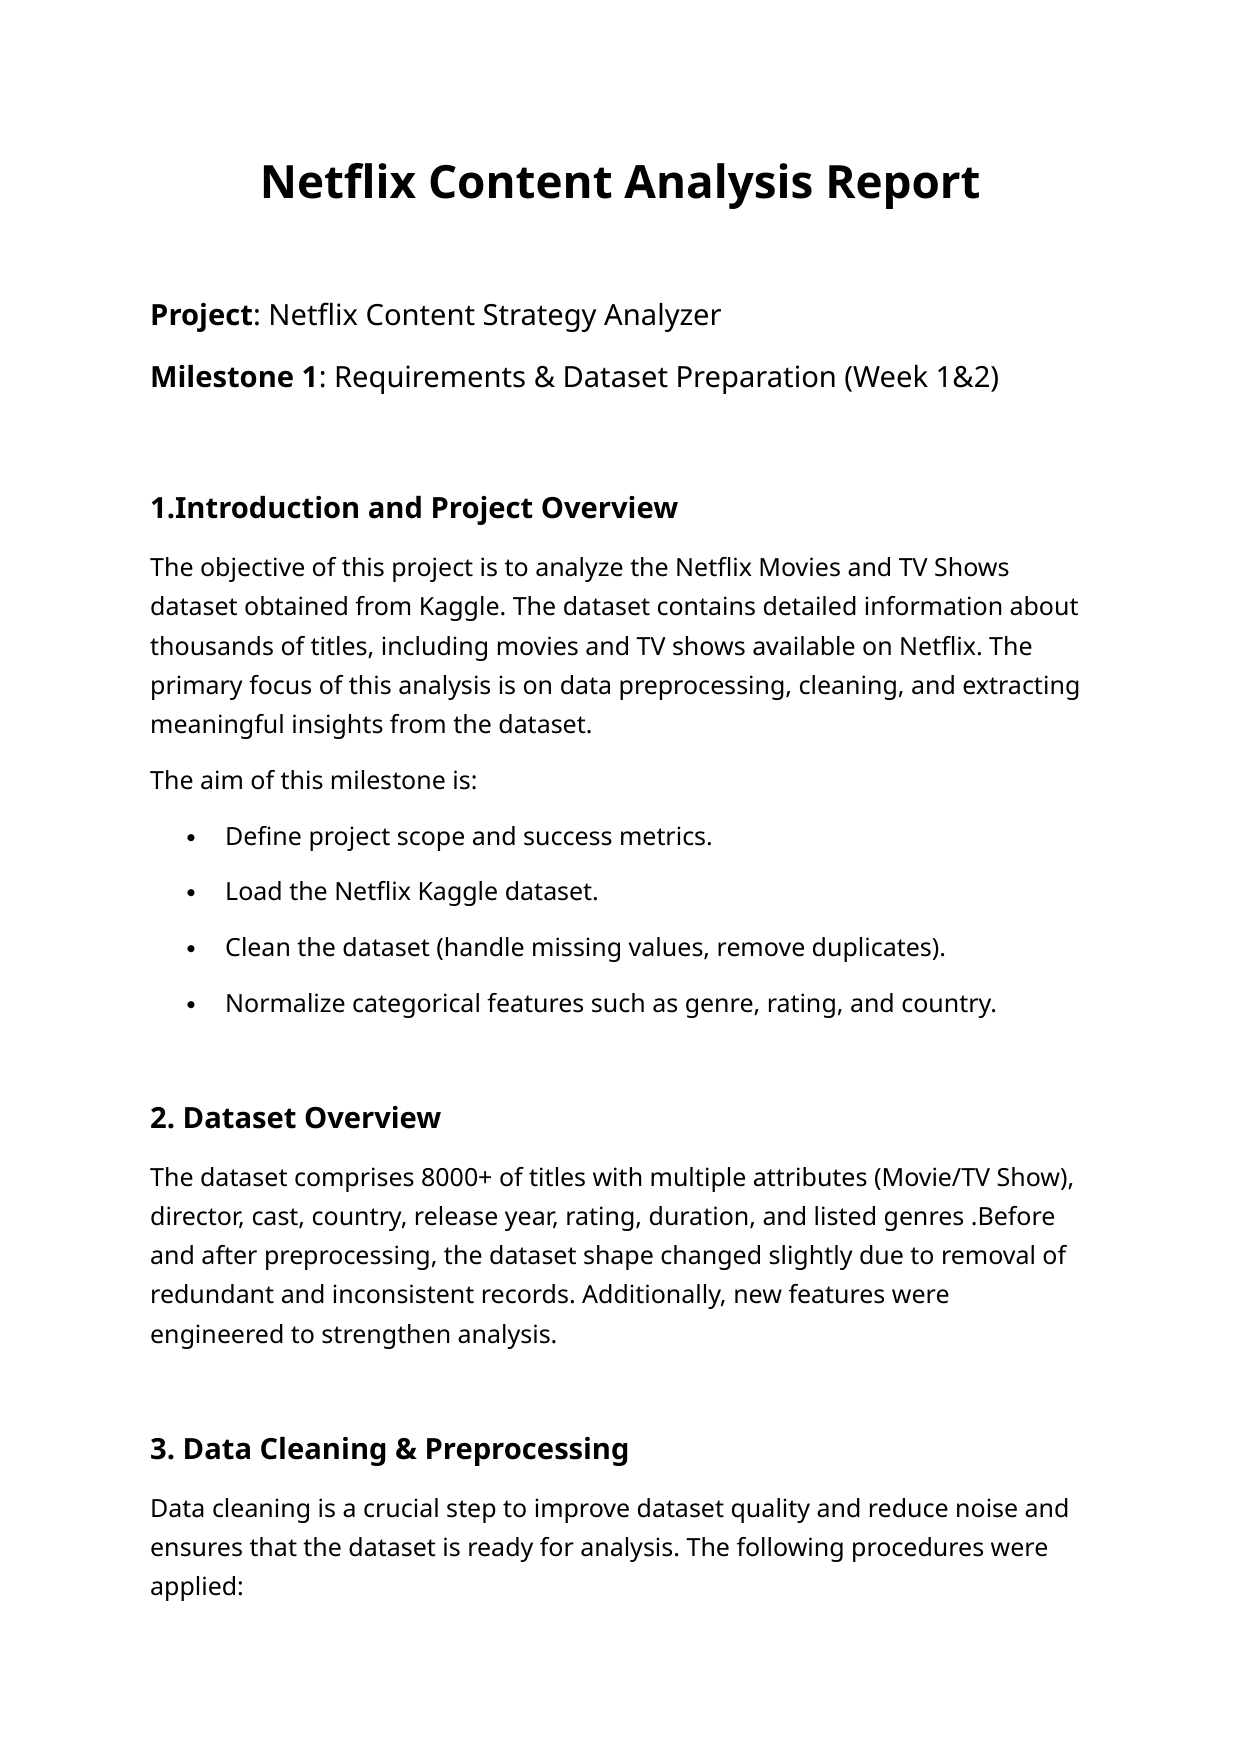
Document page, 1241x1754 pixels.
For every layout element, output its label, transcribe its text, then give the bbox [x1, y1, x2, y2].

list Clean the dataset (handle missing values, remove duplicates). [187, 930, 1090, 964]
list Define project scope and success metrics. [187, 818, 1090, 852]
list Load the Netflix Kaggle dataset. [187, 874, 1090, 908]
list Normalize categorical features such as genre, rating, and country. [187, 986, 1090, 1020]
text The dataset comprises 8000+ of titles with multiple attributes (Movie/TV Show), director, cast, country, release year, rating, duration, and listed genres .Before and after preprocessing, the dataset shape changed slightly due to removal of redundant and inconsistent records. Additionally, new features were engineered to strengthen analysis. [150, 1160, 1090, 1350]
text 2. Dataset Overview [150, 1097, 1090, 1137]
text The objective of this project is to analyze the Netflix Movies and TV Shows dataset obtained from Kaggle. The dataset contains detailed information about thousands of titles, including movies and TV shows available on Netflix. The primary focus of this analysis is on data preprocessing, cleaning, and extracting meaningful insights from the dataset. [150, 550, 1090, 741]
text Project: Netflix Content Strategy Analyzer [150, 294, 1090, 334]
text Netflix Content Analysis Report [150, 150, 1090, 212]
text The aim of this milestone is: [150, 762, 1090, 796]
text 1.Introduction and Project Overview [150, 488, 1090, 527]
text 3. Data Cleaning & Preprocessing [150, 1428, 1090, 1468]
text Milestone 1: Requirements & Dataset Preparation (Week 1&2) [150, 356, 1090, 396]
